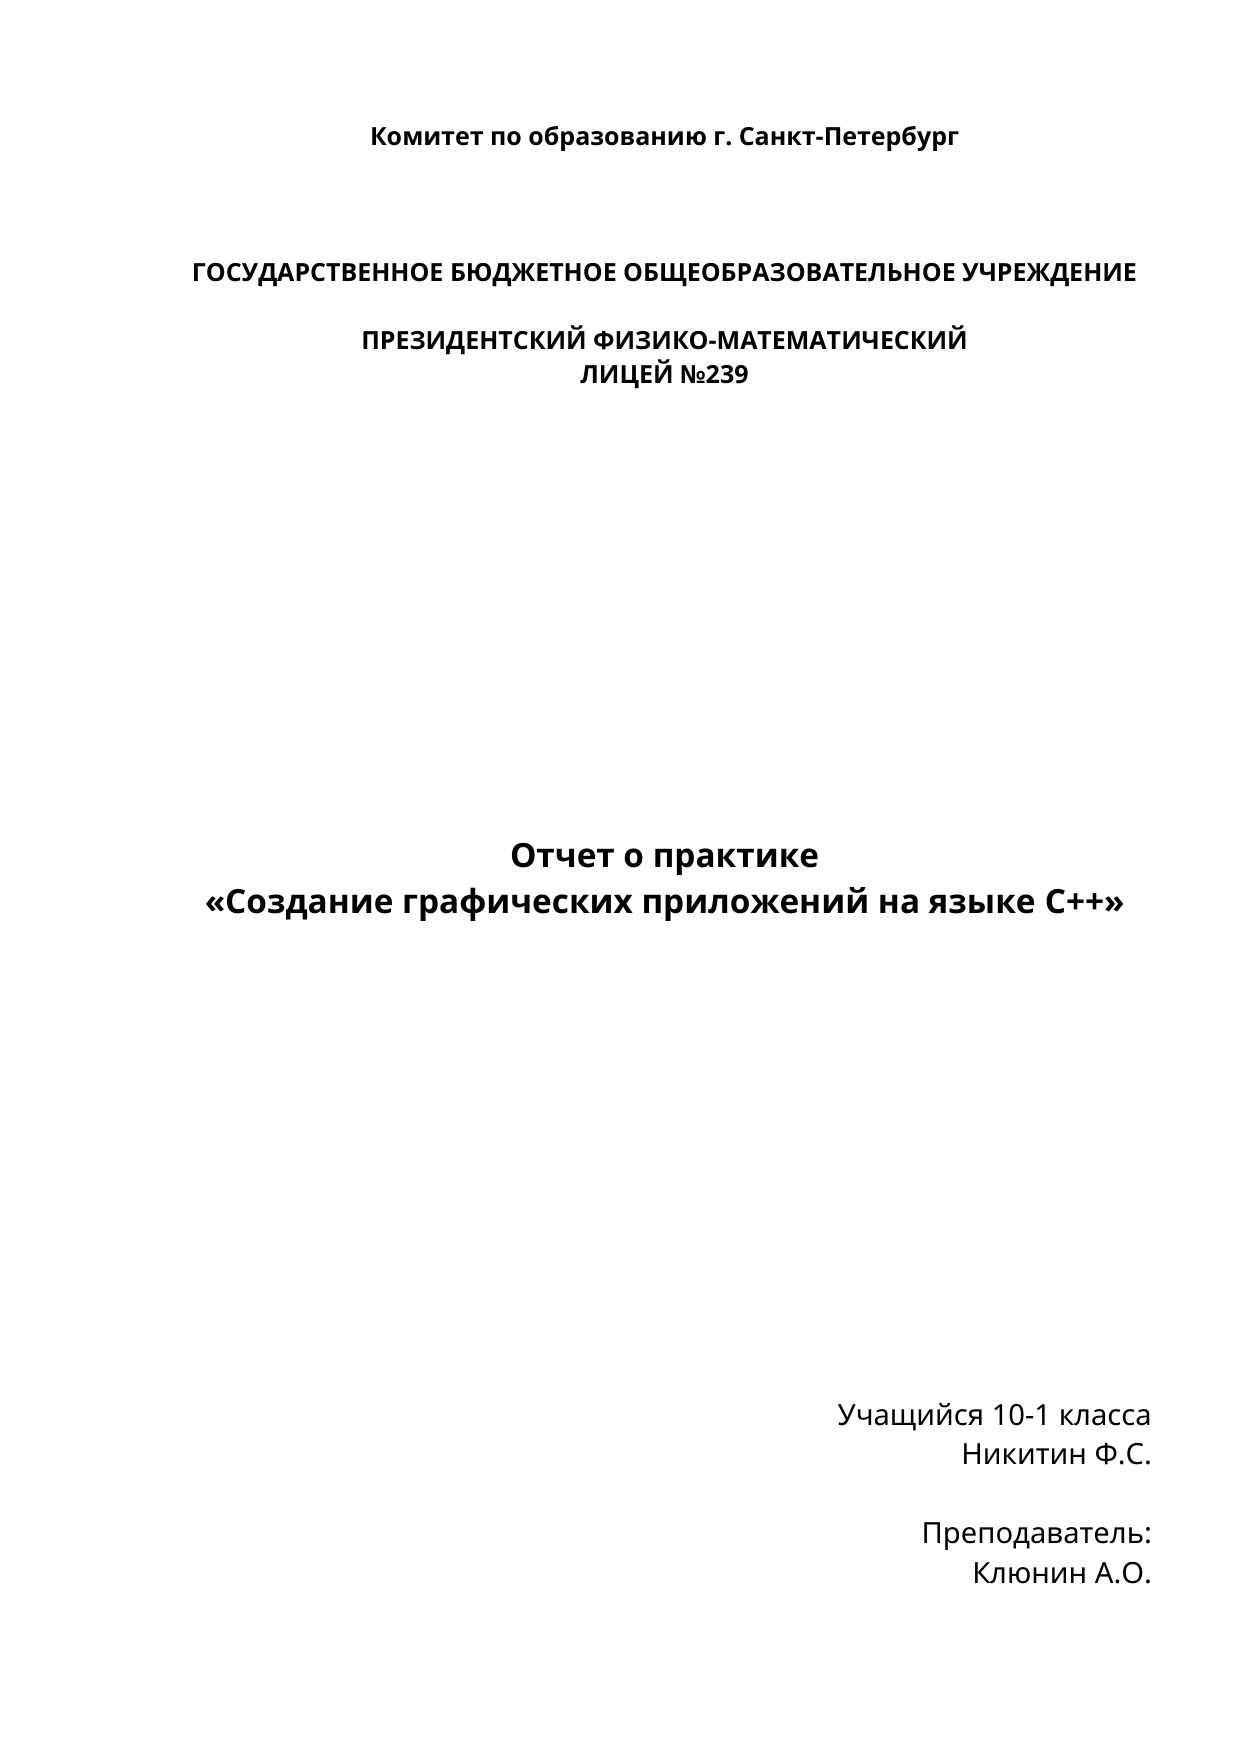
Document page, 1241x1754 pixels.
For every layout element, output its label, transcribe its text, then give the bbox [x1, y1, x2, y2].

text Учащийся 10-1 класса [177, 1394, 1152, 1433]
text ЛИЦЕЙ №239 [177, 357, 1152, 391]
text ГОСУДАРСТВЕННОЕ БЮДЖЕТНОЕ ОБЩЕОБРАЗОВАТЕЛЬНОЕ УЧРЕЖДЕНИЕ [177, 254, 1152, 288]
text Никитин Ф.С. [177, 1433, 1152, 1473]
text ПРЕЗИДЕНТСКИЙ ФИЗИКО-МАТЕМАТИЧЕСКИЙ [177, 322, 1152, 357]
text Преподаватель: [177, 1513, 1152, 1552]
text Отчет о практике [177, 832, 1152, 877]
text «Создание графических приложений на языке C++» [177, 877, 1152, 923]
text Клюнин А.О. [177, 1552, 1152, 1592]
text Комитет по образованию г. Санкт-Петербург [177, 118, 1152, 152]
